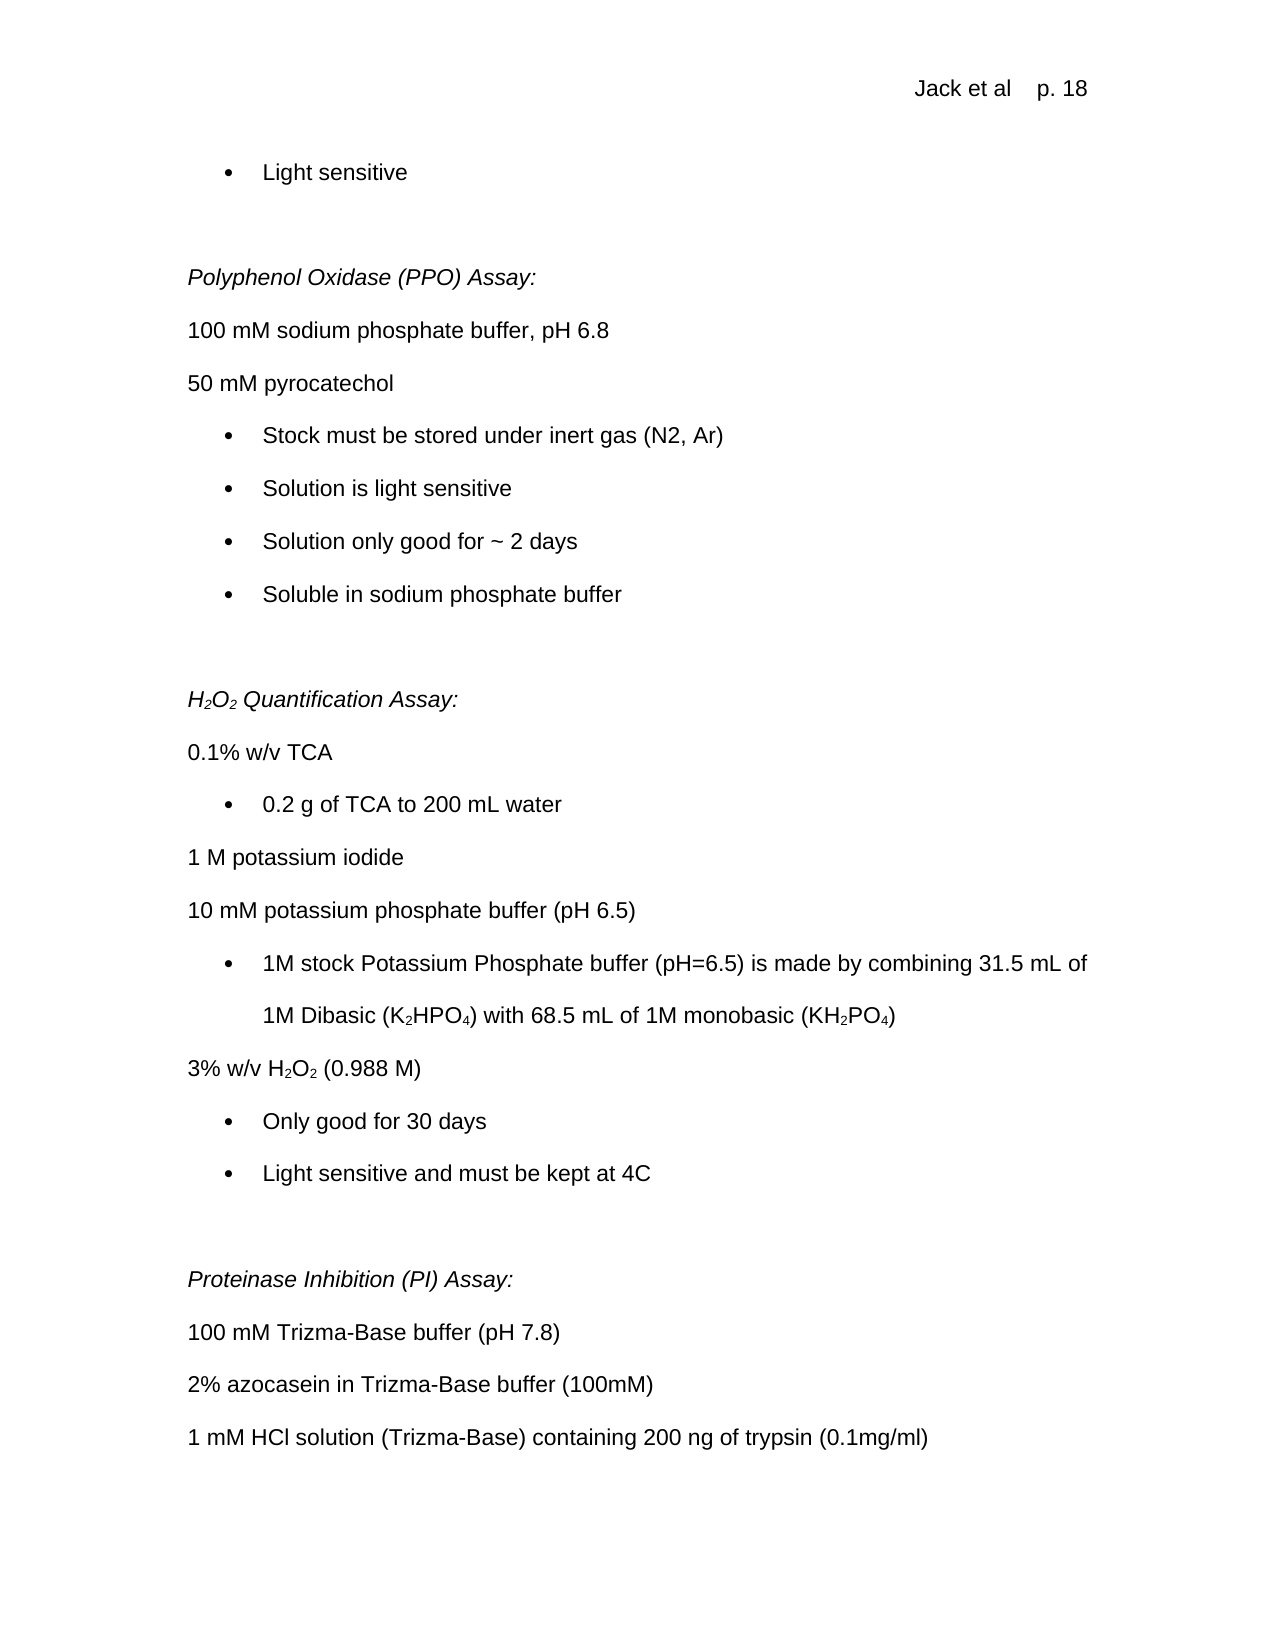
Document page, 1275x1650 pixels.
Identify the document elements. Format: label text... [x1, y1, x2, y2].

text 100 mM Trizma-Base buffer (pH 7.8) [187, 1318, 1087, 1345]
text 2% azocasein in Trizma-Base buffer (100mM) [187, 1371, 1087, 1397]
text 10 mM potassium phosphate buffer (pH 6.5) [187, 897, 1087, 923]
list Stock must be stored under inert gas (N2, Ar) [225, 422, 1087, 449]
list Soluble in sodium phosphate buffer [225, 581, 1087, 607]
text 0.1% w/v TCA [187, 739, 1087, 765]
list Solution only good for ~ 2 days [225, 528, 1087, 554]
list Light sensitive and must be kept at 4C [225, 1160, 1087, 1187]
list 1M stock Potassium Phosphate buffer (pH=6.5) is made by combining 31.5 mL of 1M Dibasic (K2HPO4) with 68.5 mL of 1M monobasic (KH2PO4) [225, 949, 1087, 1028]
list Solution is light sensitive [225, 475, 1087, 501]
list Only good for 30 days [225, 1108, 1087, 1134]
text 1 mM HCl solution (Trizma-Base) containing 200 ng of trypsin (0.1mg/ml) [187, 1424, 1087, 1450]
text 50 mM pyrocatechol [187, 370, 1087, 396]
text 1 M potassium iodide [187, 844, 1087, 870]
list 0.2 g of TCA to 200 mL water [225, 791, 1087, 818]
text H2O2 Quantification Assay: [187, 686, 1087, 712]
text Polyphenol Oxidase (PPO) Assay: [187, 264, 1087, 291]
text 100 mM sodium phosphate buffer, pH 6.8 [187, 317, 1087, 343]
list Light sensitive [225, 159, 1087, 185]
text 3% w/v H2O2 (0.988 M) [187, 1055, 1087, 1081]
text Proteinase Inhibition (PI) Assay: [187, 1266, 1087, 1292]
